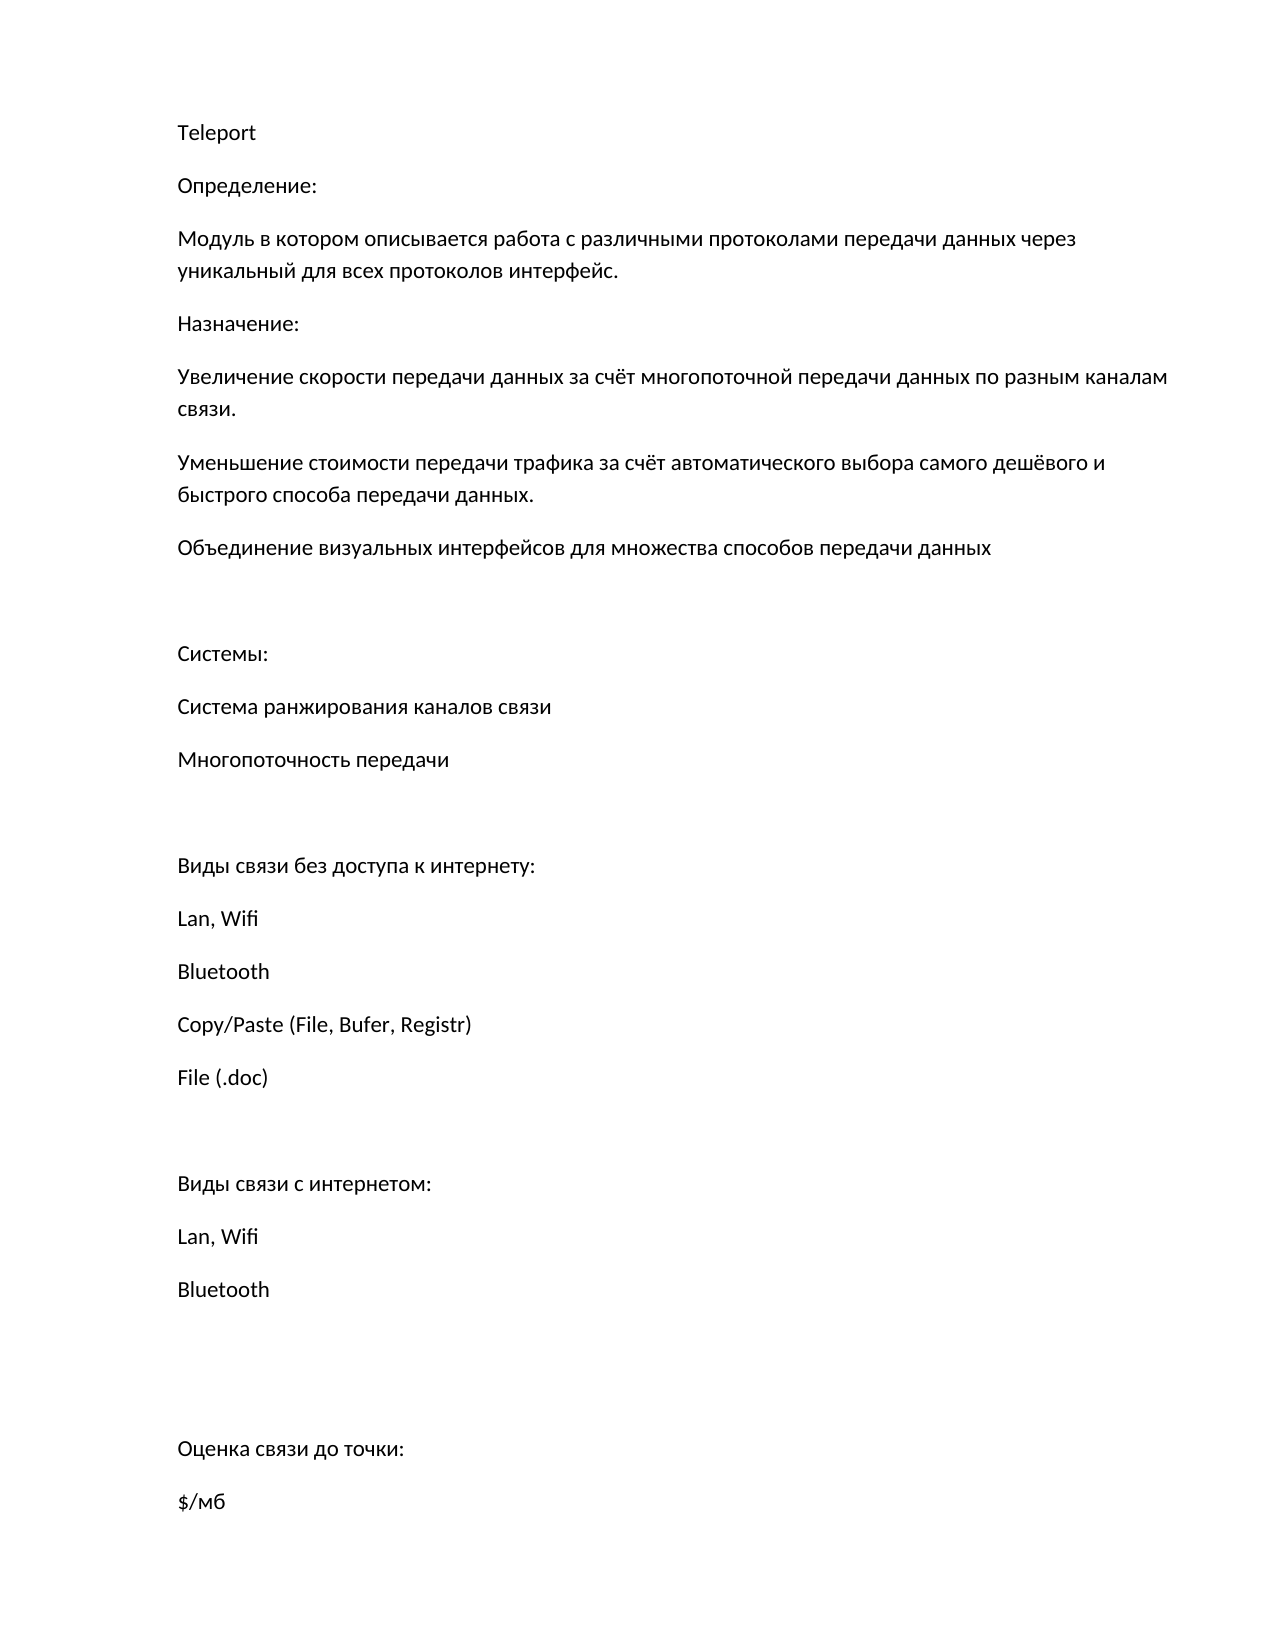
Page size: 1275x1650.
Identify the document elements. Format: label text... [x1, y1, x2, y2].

text Уменьшение стоимости передачи трафика за счёт автоматического выбора самого дешёвого и быстрого способа передачи данных. [177, 448, 1186, 508]
text Системы: [177, 639, 1186, 667]
text Виды связи с интернетом: [177, 1169, 1186, 1197]
text Lan, Wifi [177, 1222, 1186, 1250]
text Оценка связи до точки: [177, 1434, 1186, 1462]
text Назначение: [177, 309, 1186, 337]
text Многопоточность передачи [177, 745, 1186, 773]
text Определение: [177, 171, 1186, 199]
text Lan, Wifi [177, 904, 1186, 932]
text Объединение визуальных интерфейсов для множества способов передачи данных [177, 533, 1186, 561]
text Bluetooth [177, 957, 1186, 985]
text Teleport [177, 118, 1186, 146]
text Bluetooth [177, 1275, 1186, 1303]
text Увеличение скорости передачи данных за счёт многопоточной передачи данных по разным каналам связи. [177, 362, 1186, 423]
text Модуль в котором описывается работа с различными протоколами передачи данных через уникальный для всех протоколов интерфейс. [177, 224, 1186, 284]
text Copy/Paste (File, Bufer, Registr) [177, 1010, 1186, 1038]
text $/мб [177, 1487, 1186, 1515]
text Виды связи без доступа к интернету: [177, 851, 1186, 879]
text Система ранжирования каналов связи [177, 692, 1186, 720]
text File (.doc) [177, 1063, 1186, 1091]
